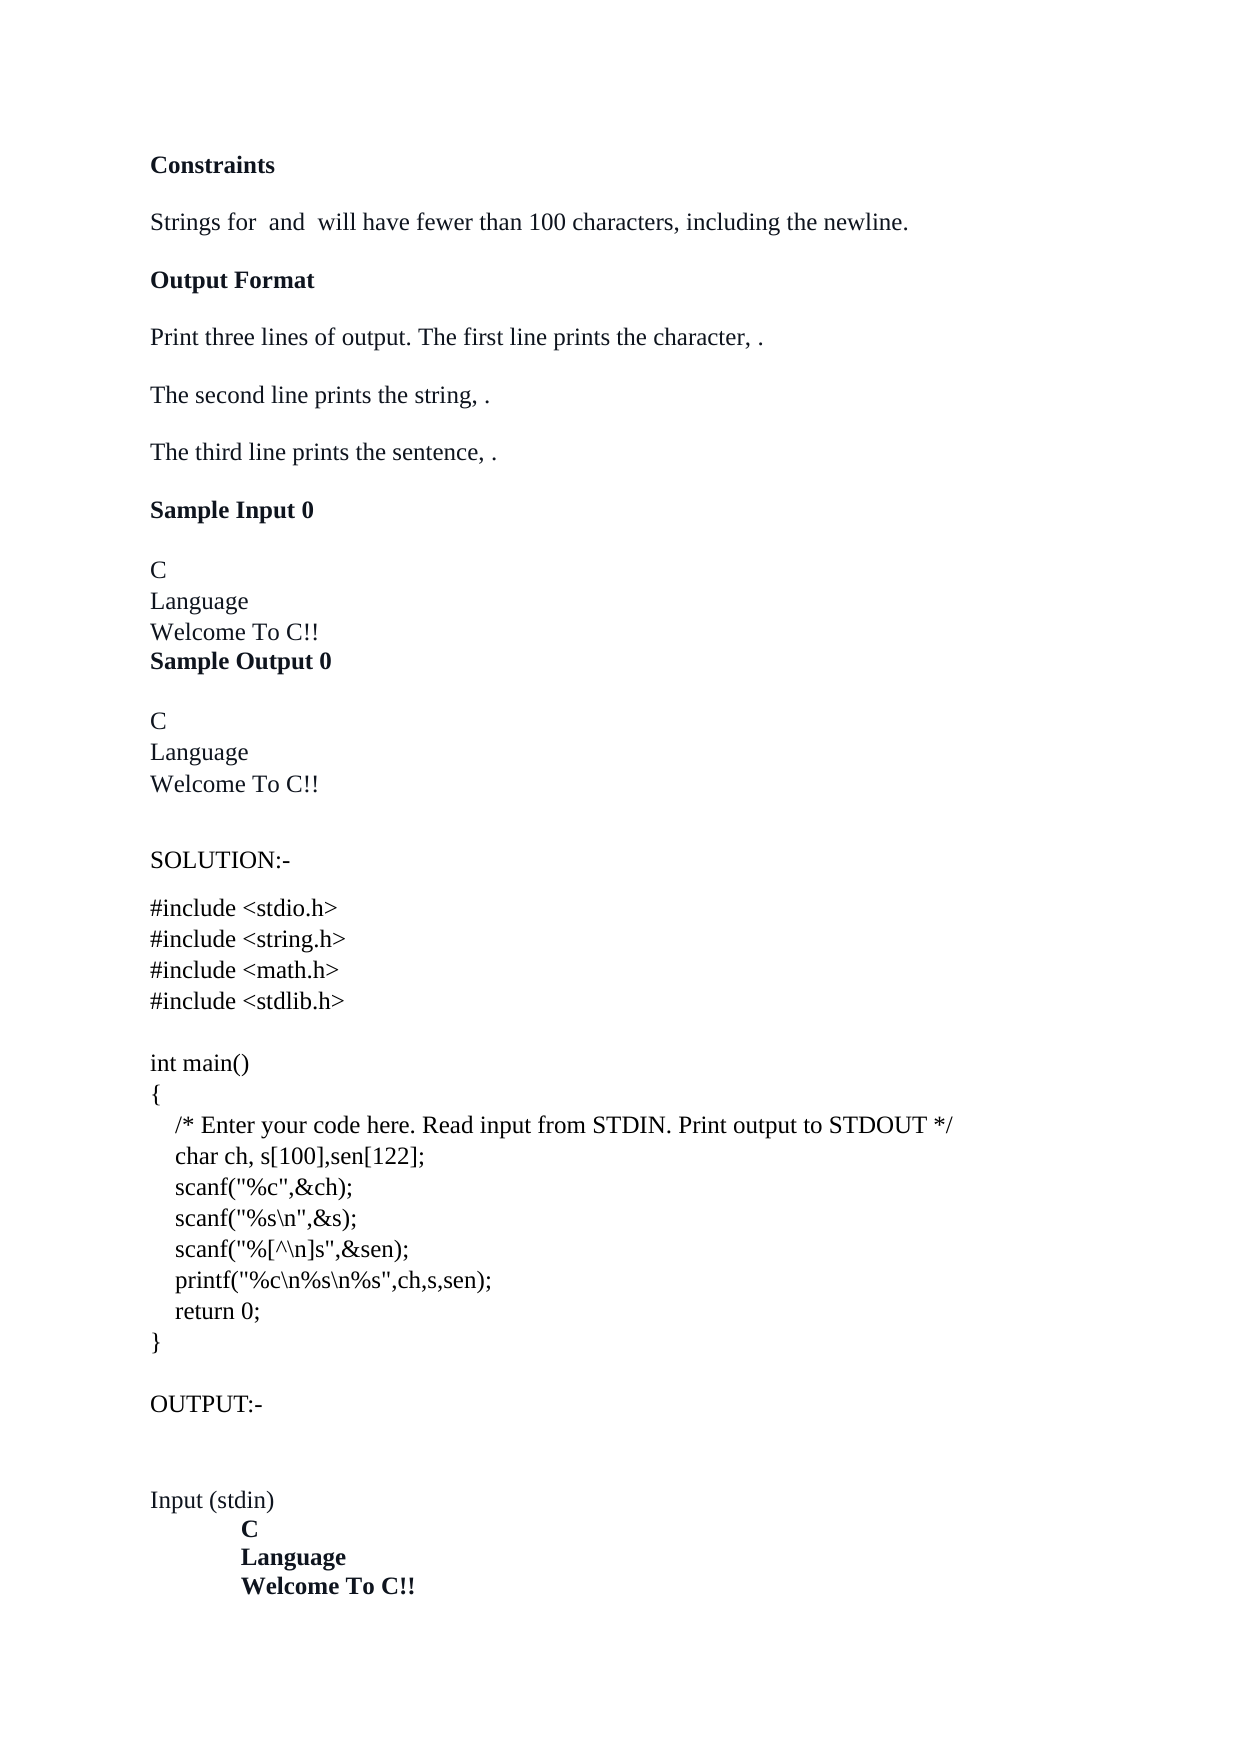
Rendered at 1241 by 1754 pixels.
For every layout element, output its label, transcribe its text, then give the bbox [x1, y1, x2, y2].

text #include <string.h> [150, 924, 1090, 953]
text Input (stdin) [150, 1485, 1090, 1514]
text } [150, 1327, 1090, 1356]
text Welcome To C!! [241, 1571, 1074, 1600]
text Strings for and will have fewer than 100 characters, including the newline. [150, 207, 1090, 236]
text Sample Input 0 [150, 495, 1090, 524]
text printf("%c\n%s\n%s",ch,s,sen); [150, 1265, 1090, 1294]
text Welcome To C!! [150, 766, 1090, 797]
text Print three lines of output. The first line prints the character, . The second line prints the string, . The third line prints the sentence, . [150, 322, 1090, 466]
text Language [241, 1542, 1074, 1571]
text Sample Output 0 [150, 646, 1090, 675]
text Welcome To C!! [150, 615, 1090, 646]
text C [241, 1514, 1074, 1542]
text #include <math.h> [150, 955, 1090, 984]
text Output Format [150, 265, 1090, 294]
text { [150, 1079, 1090, 1108]
text Language [150, 584, 1090, 615]
text return 0; [150, 1296, 1090, 1325]
text /* Enter your code here. Read input from STDIN. Print output to STDOUT */ [150, 1110, 1090, 1139]
text #include <stdlib.h> [150, 986, 1090, 1015]
text int main() [150, 1048, 1090, 1077]
text scanf("%c",&ch); [150, 1172, 1090, 1201]
text char ch, s[100],sen[122]; [150, 1141, 1090, 1170]
text #include <stdio.h> [150, 893, 1090, 922]
text scanf("%s\n",&s); [150, 1203, 1090, 1232]
text OUTPUT:- [150, 1389, 1090, 1418]
text Constraints [150, 150, 1090, 179]
text SOLUTION:- [150, 845, 1090, 874]
text C [150, 704, 1090, 735]
text scanf("%[^\n]s",&sen); [150, 1234, 1090, 1263]
text C [150, 552, 1090, 584]
text Language [150, 735, 1090, 766]
